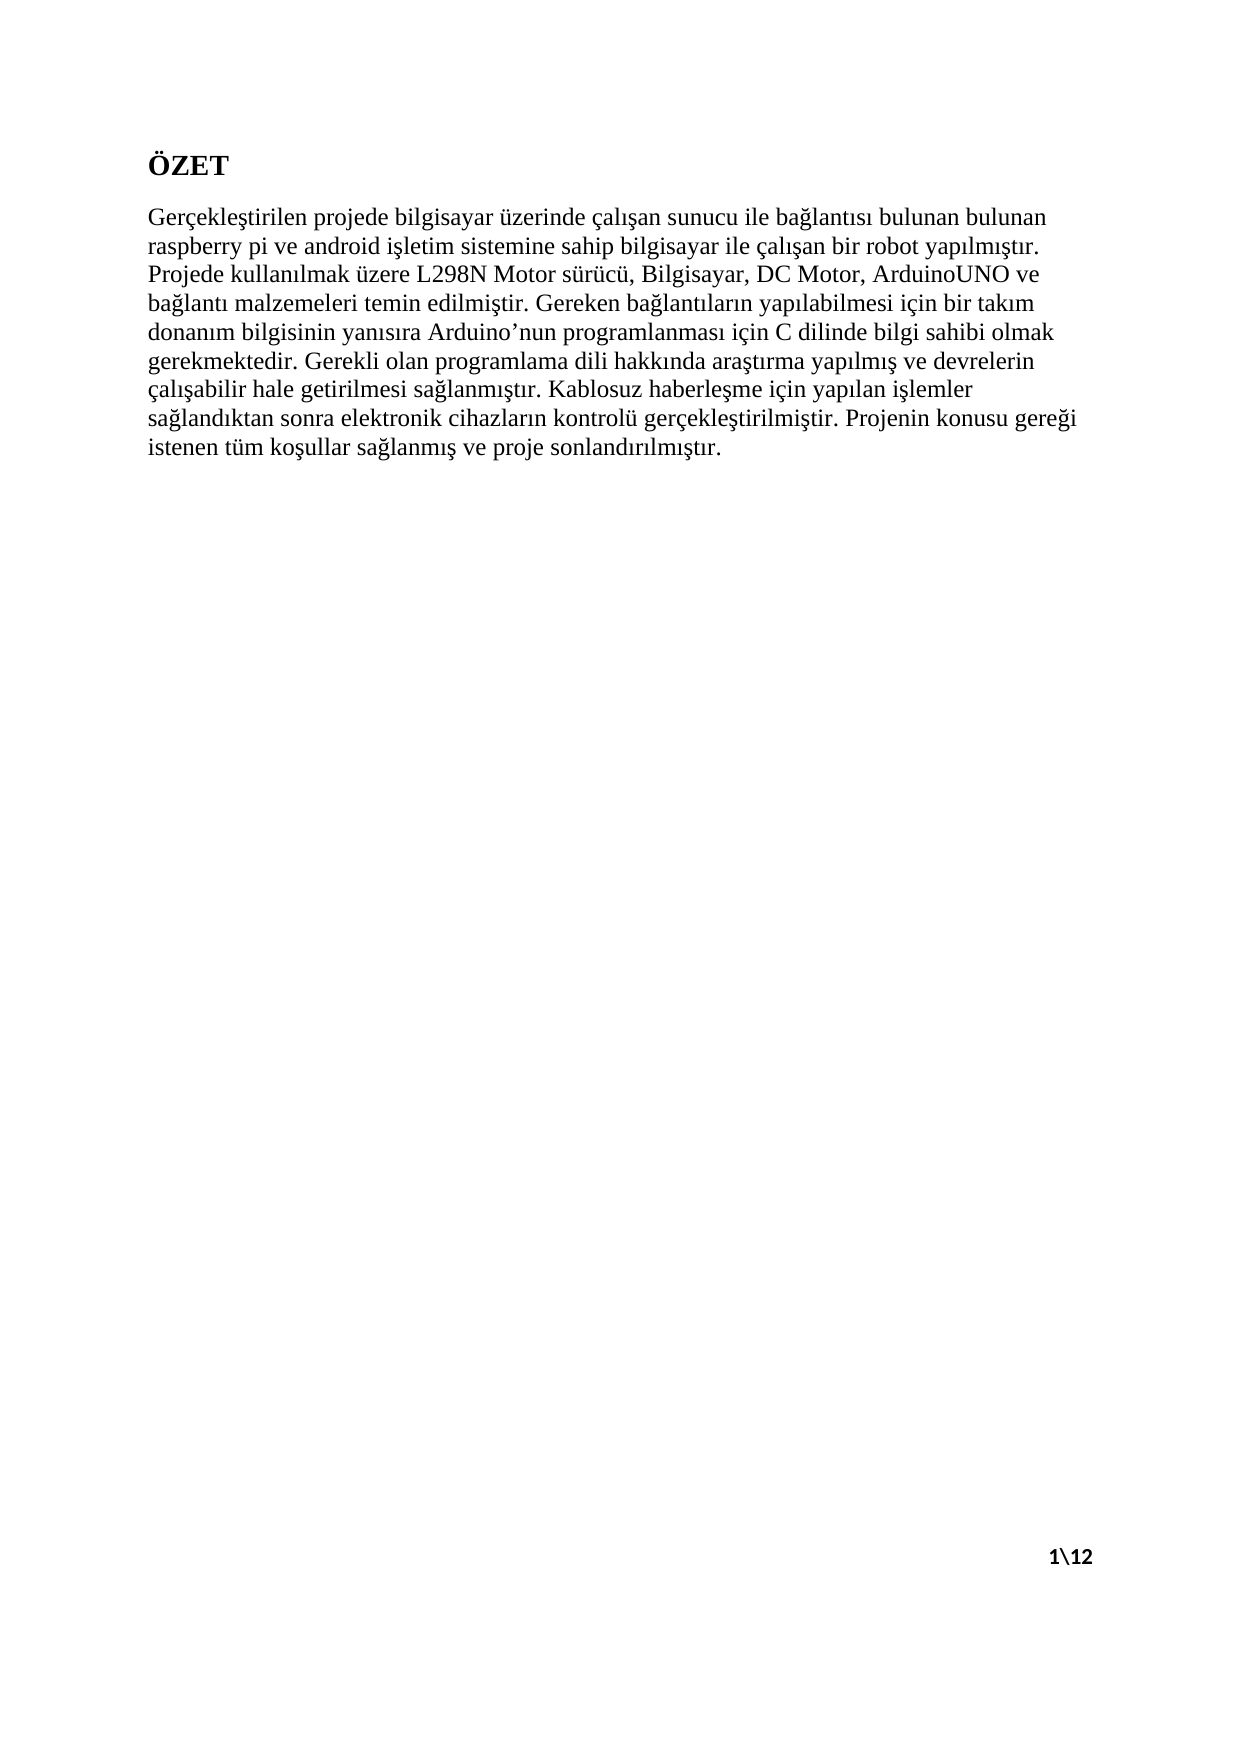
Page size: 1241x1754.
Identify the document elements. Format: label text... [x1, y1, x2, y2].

text 1\12 [148, 1542, 1093, 1570]
text Gerçekleştirilen projede bilgisayar üzerinde çalışan sunucu ile bağlantısı bulunan bulunan raspberry pi ve android işletim sistemine sahip bilgisayar ile çalışan bir robot yapılmıştır. Projede kullanılmak üzere L298N Motor sürücü, Bilgisayar, DC Motor, ArduinoUNO ve bağlantı malzemeleri temin edilmiştir. Gereken bağlantıların yapılabilmesi için bir takım donanım bilgisinin yanısıra Arduino’nun programlanması için C dilinde bilgi sahibi olmak gerekmektedir. Gerekli olan programlama dili hakkında araştırma yapılmış ve devrelerin çalışabilir hale getirilmesi sağlanmıştır. Kablosuz haberleşme için yapılan işlemler sağlandıktan sonra elektronik cihazların kontrolü gerçekleştirilmiştir. Projenin konusu gereği istenen tüm koşullar sağlanmış ve proje sonlandırılmıştır. [148, 202, 1093, 461]
text ÖZET [148, 148, 1093, 181]
